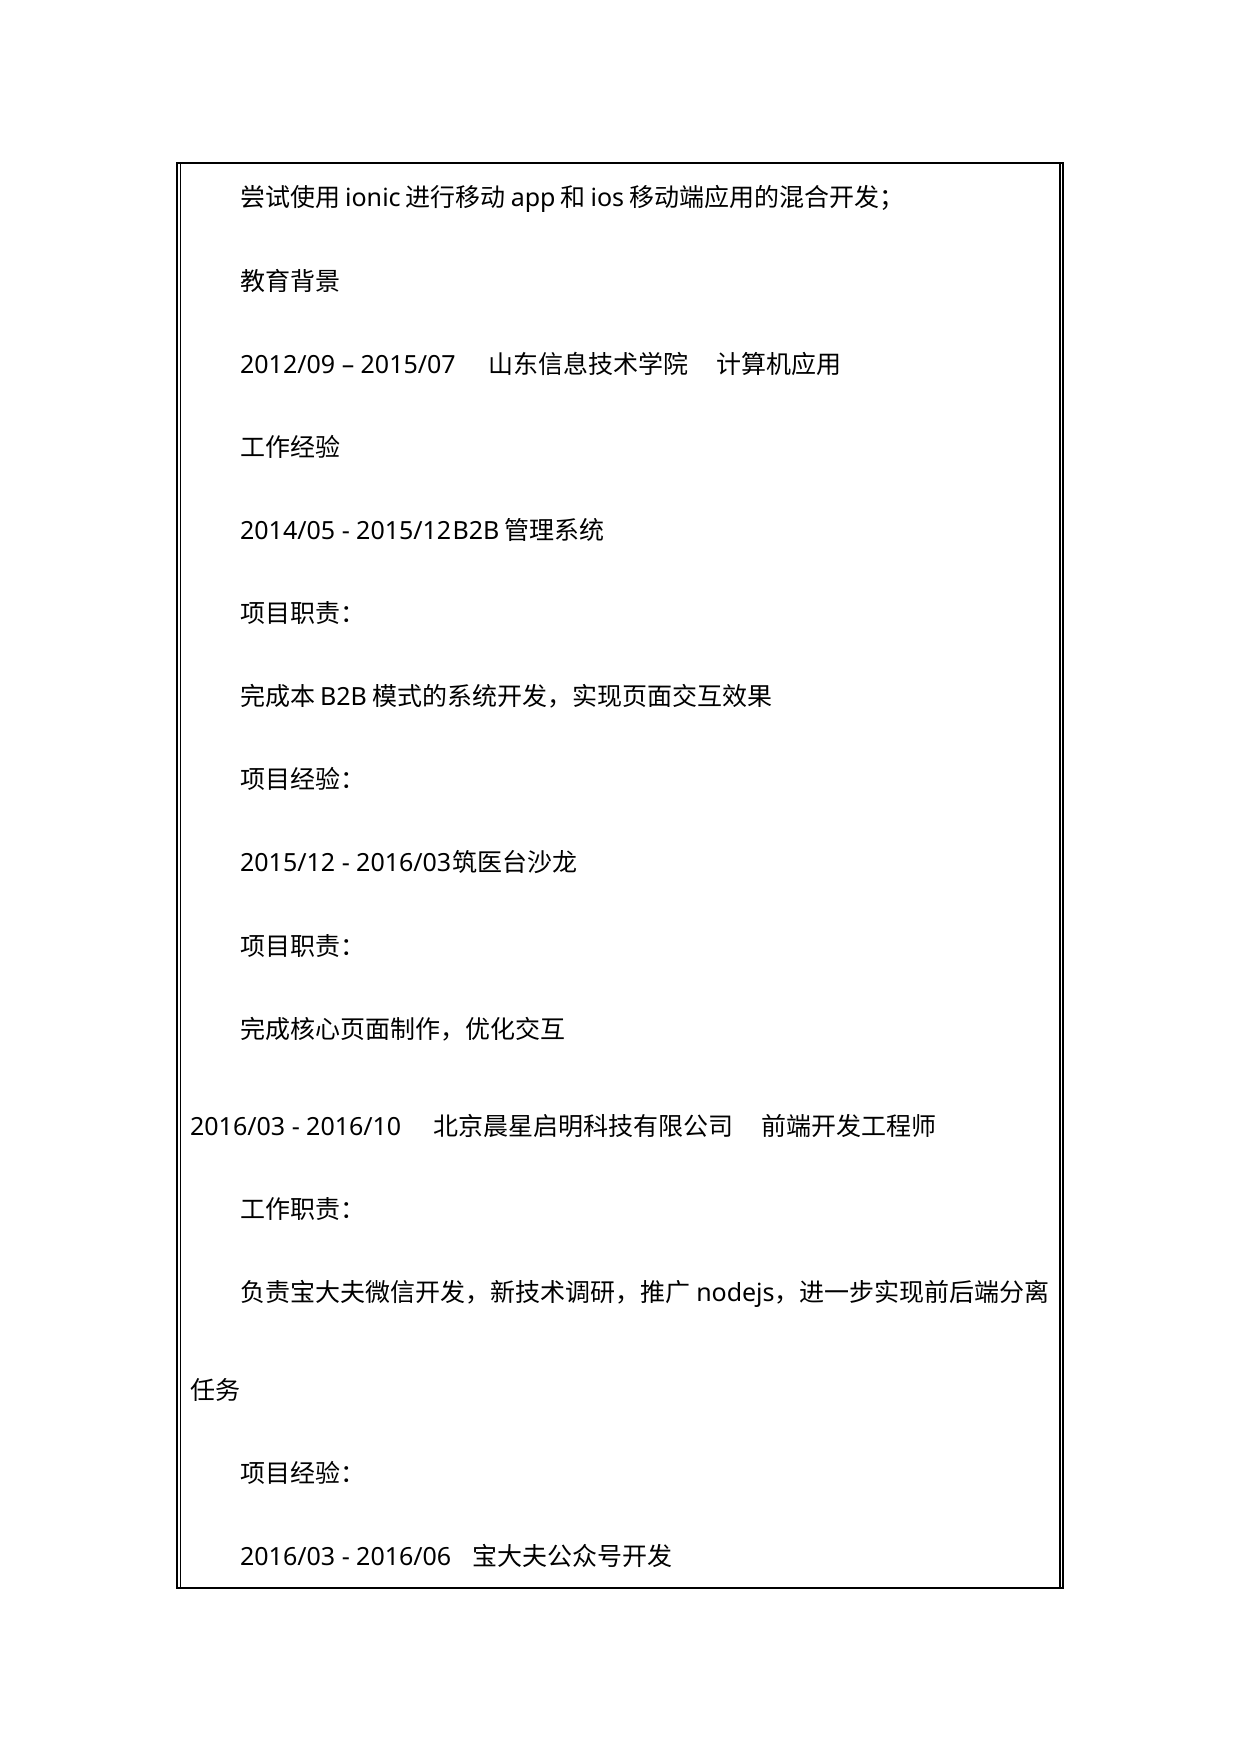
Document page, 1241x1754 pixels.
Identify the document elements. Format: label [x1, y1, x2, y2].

table_cell [181, 164, 1059, 1587]
